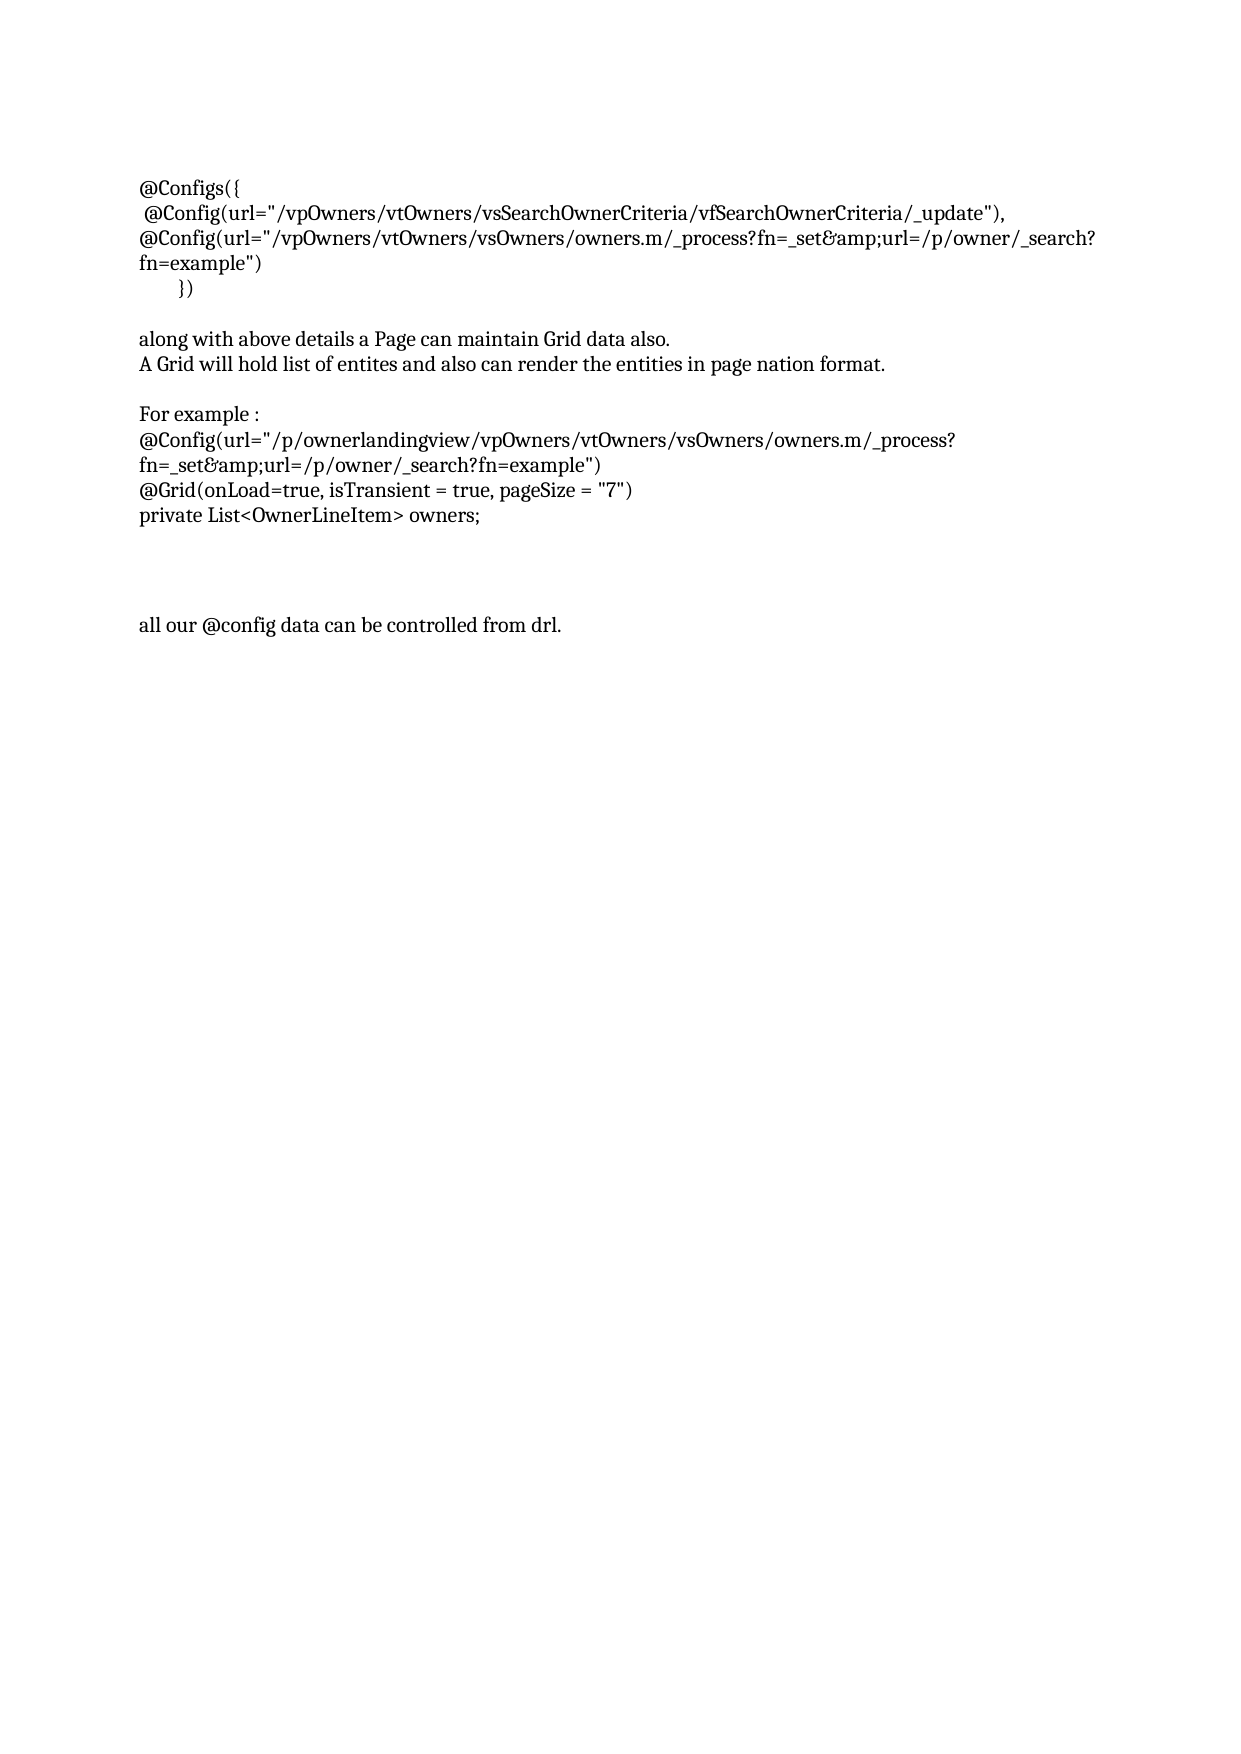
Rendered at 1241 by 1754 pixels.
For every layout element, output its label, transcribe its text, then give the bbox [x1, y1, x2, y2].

text For example : [139, 402, 1101, 427]
text along with above details a Page can maintain Grid data also. [139, 326, 1101, 352]
text all our @config data can be controlled from drl. [139, 613, 1101, 638]
text @Config(url="/vpOwners/vtOwners/vsSearchOwnerCriteria/vfSearchOwnerCriteria/_update"), [139, 200, 1101, 226]
text @Configs({ [139, 175, 1101, 200]
text @Config(url="/vpOwners/vtOwners/vsOwners/owners.m/_process?fn=_set&amp;url=/p/owner/_search?fn=example") [139, 226, 1101, 276]
text private List<OwnerLineItem> owners; [139, 503, 1101, 528]
text @Grid(onLoad=true, isTransient = true, pageSize = "7") [139, 478, 1101, 503]
text }) [139, 276, 1101, 301]
text @Config(url="/p/ownerlandingview/vpOwners/vtOwners/vsOwners/owners.m/_process?fn=_set&amp;url=/p/owner/_search?fn=example") [139, 427, 1101, 478]
text A Grid will hold list of entites and also can render the entities in page nation format. [139, 352, 1101, 377]
